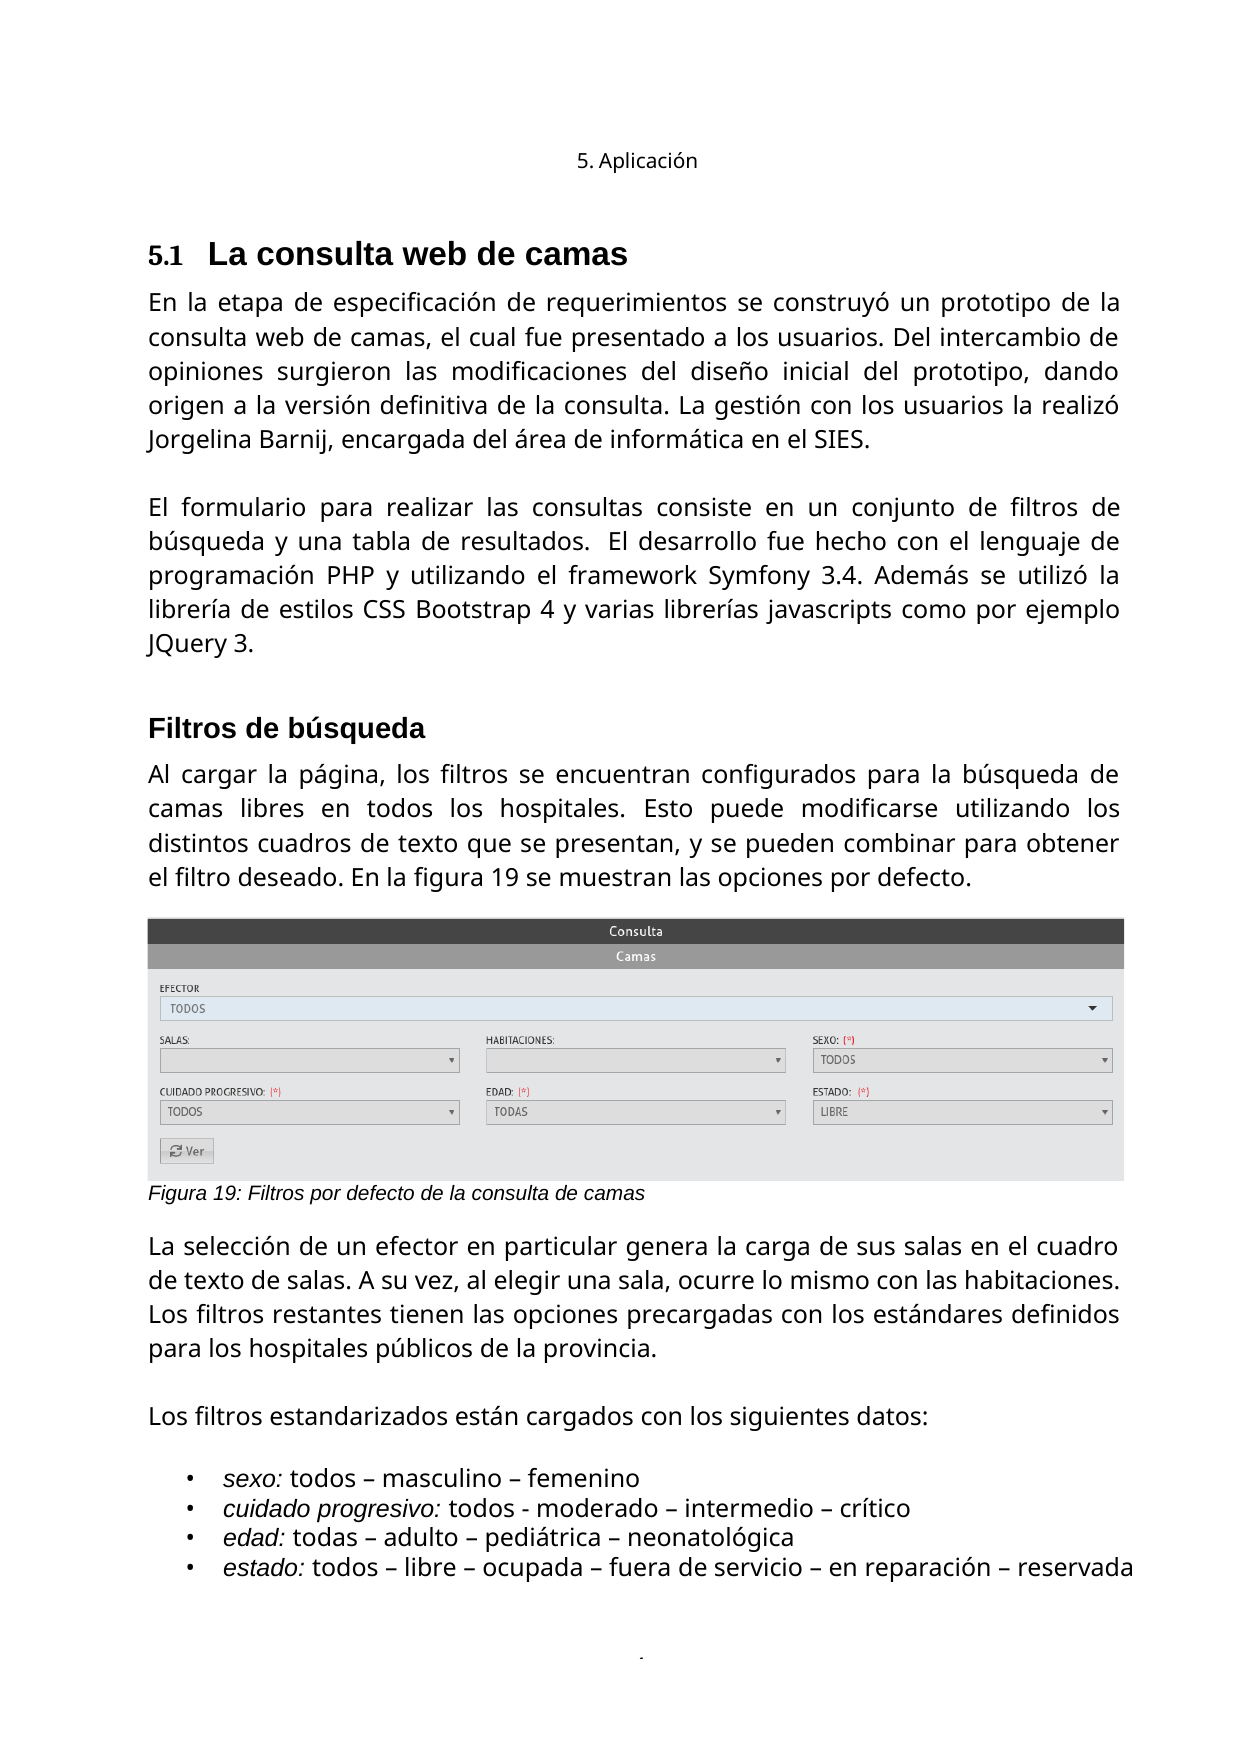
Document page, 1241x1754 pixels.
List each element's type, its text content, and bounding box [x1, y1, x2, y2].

text El formulario para realizar las consultas consiste en un conjunto de filtros de búsqueda y una tabla de resultados. El desarrollo fue hecho con el lenguaje de programación PHP y utilizando el framework Symfony 3.4. Además se utilizó la librería de estilos CSS Bootstrap 4 y varias librerías javascripts como por ejemplo JQuery 3. [148, 489, 1121, 660]
text Al cargar la página, los filtros se encuentran configurados para la búsqueda de camas libres en todos los hospitales. Esto puede modificarse utilizando los distintos cuadros de texto que se presentan, y se pueden combinar para obtener el filtro deseado. En la figura 19 se muestran las opciones por defecto. [148, 757, 1121, 893]
list sexo: todos – masculino – femenino [185, 1463, 1167, 1494]
subtitle La consulta web de camas [148, 234, 1167, 273]
picture [147, 917, 1125, 1181]
list cuidado progresivo: todos - moderado – intermedio – crítico [185, 1494, 1167, 1523]
text Los filtros estandarizados están cargados con los siguientes datos: [148, 1399, 1167, 1433]
list estado: todos – libre – ocupada – fuera de servicio – en reparación – reservada [185, 1552, 1167, 1583]
list Aplicación [577, 146, 1167, 174]
text En la etapa de especificación de requerimientos se construyó un prototipo de la consulta web de camas, el cual fue presentado a los usuarios. Del intercambio de opiniones surgieron las modificaciones del diseño inicial del prototipo, dando origen a la versión definitiva de la consulta. La gestión con los usuarios la realizó Jorgelina Barnij, encargada del área de informática en el SIES. [148, 285, 1121, 455]
subtitle Filtros de búsqueda [148, 711, 1167, 745]
text La selección de un efector en particular genera la carga de sus salas en el cuadro de texto de salas. A su vez, al elegir una sala, ocurre lo mismo con las habitaciones. Los filtros restantes tienen las opciones precargadas con los estándares definidos para los hospitales públicos de la provincia. [148, 1229, 1121, 1365]
list edad: todas – adulto – pediátrica – neonatológica [185, 1523, 1167, 1552]
